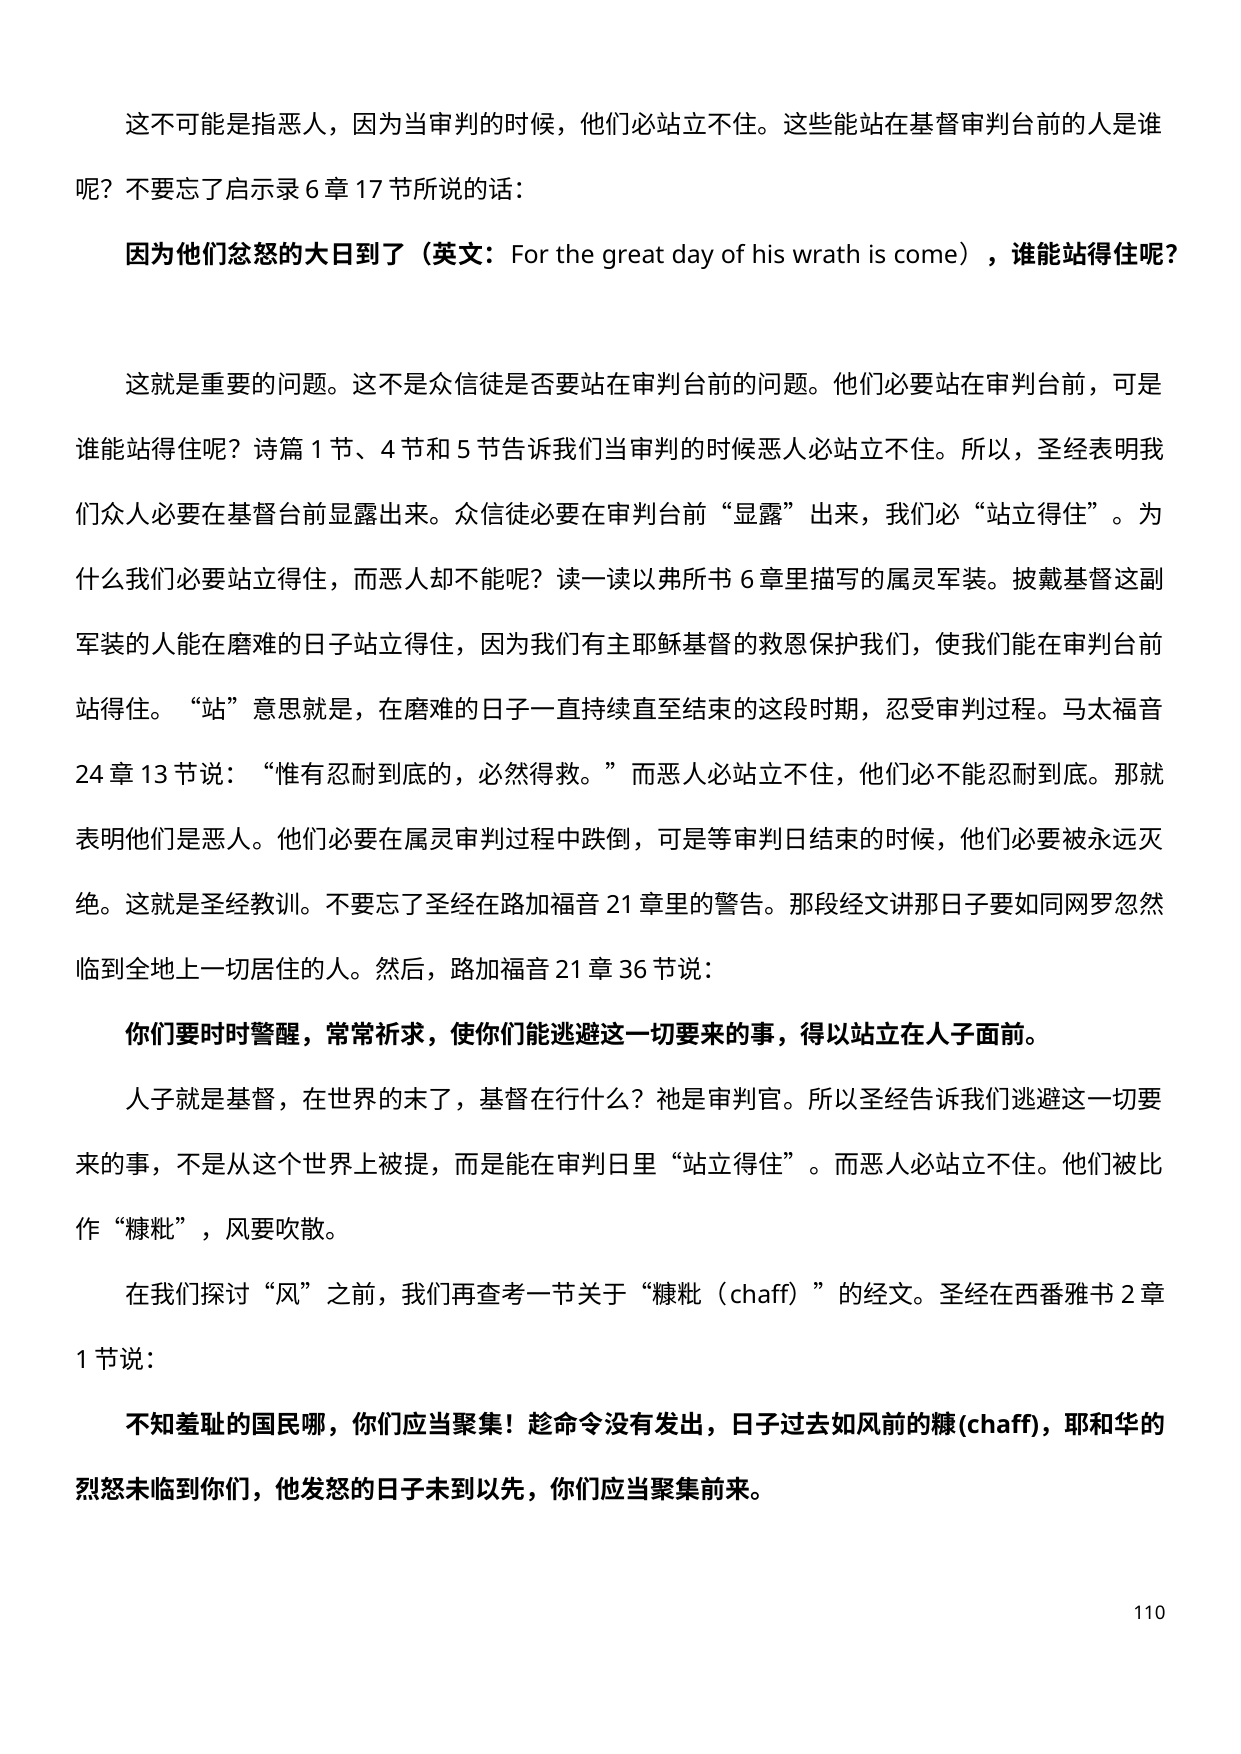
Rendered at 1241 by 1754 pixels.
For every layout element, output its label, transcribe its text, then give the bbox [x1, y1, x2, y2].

text 你们要时时警醒，常常祈求，使你们能逃避这一切要来的事，得以站立在人子面前。 [75, 1000, 1165, 1065]
text 不知羞耻的国民哪，你们应当聚集！趁命令没有发出，日子过去如风前的糠(chaff)，耶和华的烈怒未临到你们，他发怒的日子未到以先，你们应当聚集前来。 [75, 1390, 1165, 1520]
text 在我们探讨“风”之前，我们再查考一节关于“糠粃（chaff）”的经文。圣经在西番雅书2章1节说： [75, 1260, 1165, 1390]
text 因为他们忿怒的大日到了（英文：For the great day of his wrath is come），谁能站得住呢？ [75, 220, 1165, 350]
text 人子就是基督，在世界的末了，基督在行什么？祂是审判官。所以圣经告诉我们逃避这一切要来的事，不是从这个世界上被提，而是能在审判日里“站立得住”。而恶人必站立不住。他们被比作“糠粃”，风要吹散。 [75, 1065, 1165, 1260]
text 这不可能是指恶人，因为当审判的时候，他们必站立不住。这些能站在基督审判台前的人是谁呢？不要忘了启示录6章17节所说的话： [75, 90, 1165, 220]
text 这就是重要的问题。这不是众信徒是否要站在审判台前的问题。他们必要站在审判台前，可是谁能站得住呢？诗篇1节、4节和5节告诉我们当审判的时候恶人必站立不住。所以，圣经表明我们众人必要在基督台前显露出来。众信徒必要在审判台前“显露”出来，我们必“站立得住”。为什么我们必要站立得住，而恶人却不能呢？读一读以弗所书6章里描写的属灵军装。披戴基督这副军装的人能在磨难的日子站立得住，因为我们有主耶稣基督的救恩保护我们，使我们能在审判台前站得住。“站”意思就是，在磨难的日子一直持续直至结束的这段时期，忍受审判过程。马太福音24章13节说：“惟有忍耐到底的，必然得救。”而恶人必站立不住，他们必不能忍耐到底。那就表明他们是恶人。他们必要在属灵审判过程中跌倒，可是等审判日结束的时候，他们必要被永远灭绝。这就是圣经教训。不要忘了圣经在路加福音21章里的警告。那段经文讲那日子要如同网罗忽然临到全地上一切居住的人。然后，路加福音21章36节说： [75, 350, 1165, 1000]
